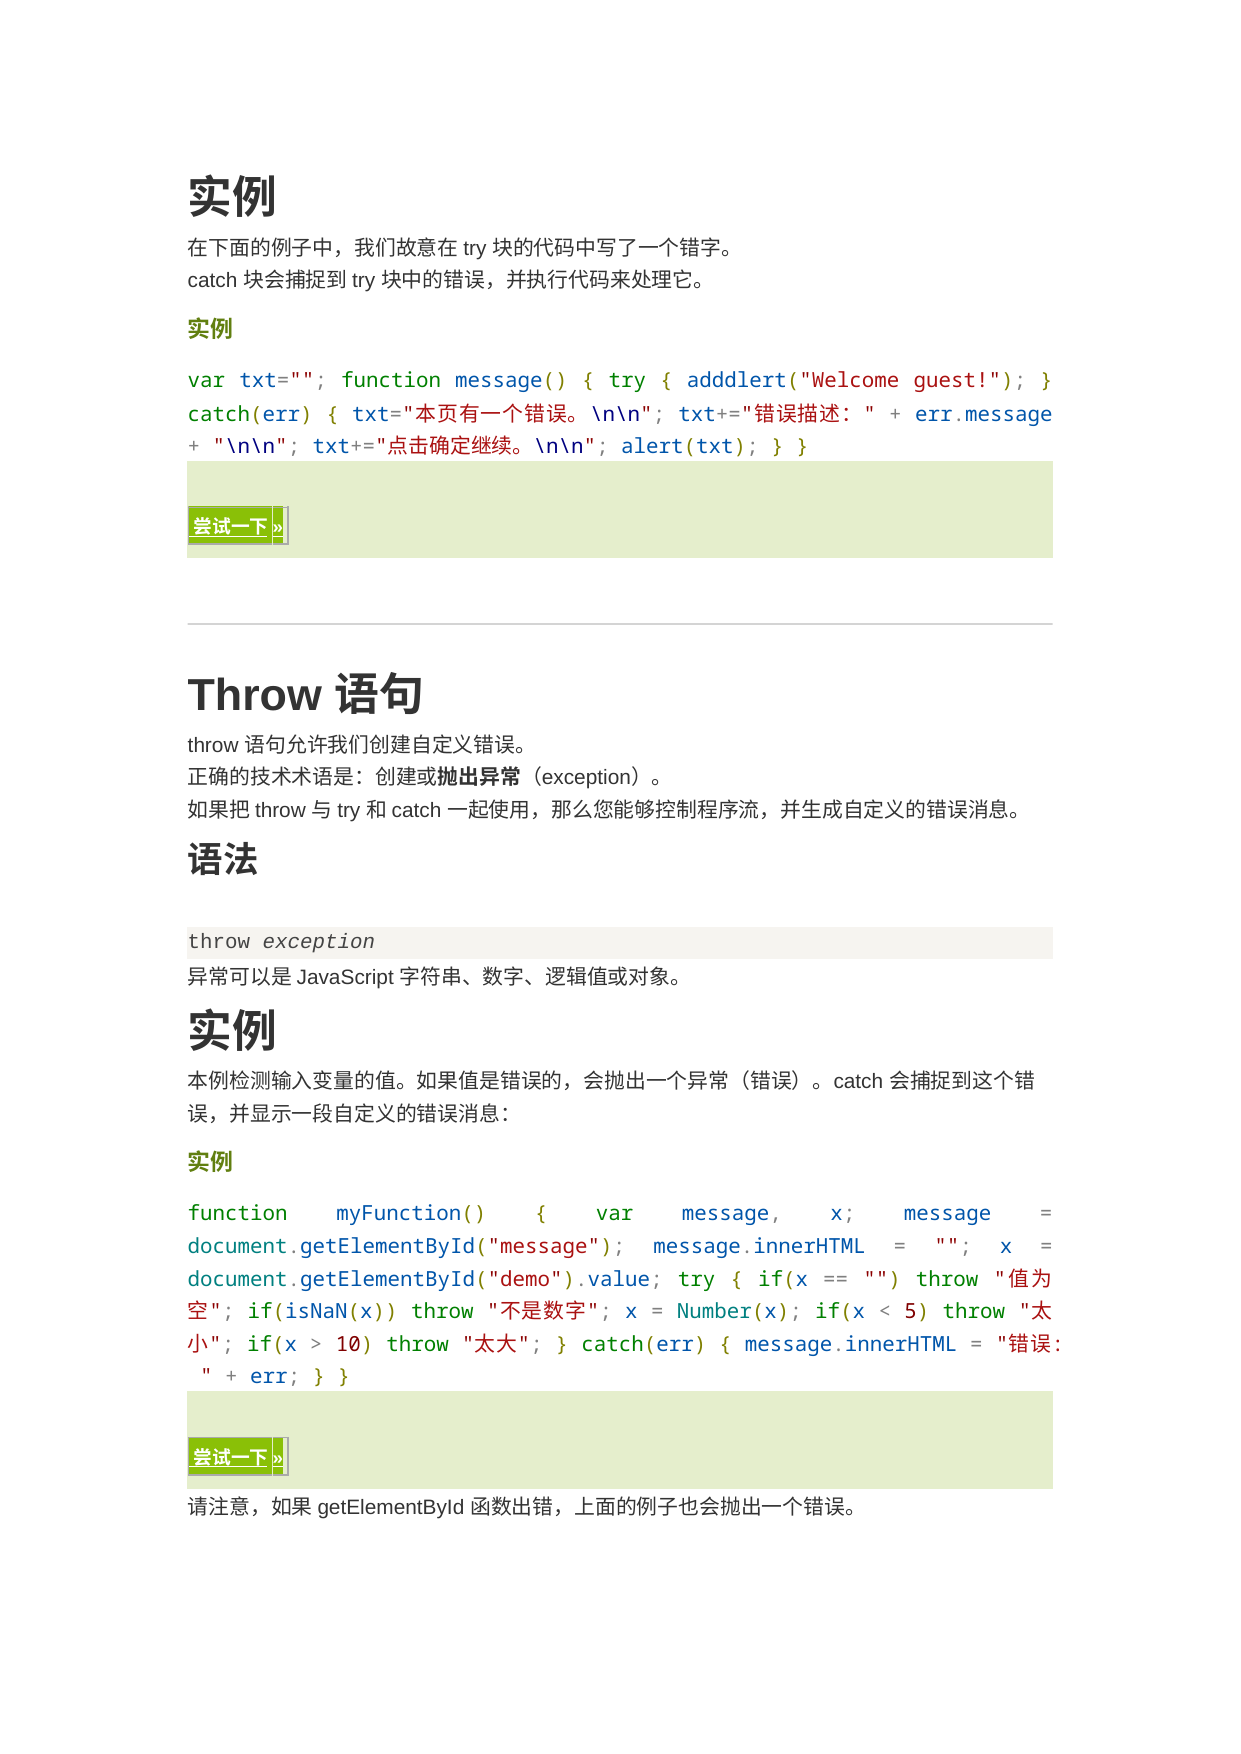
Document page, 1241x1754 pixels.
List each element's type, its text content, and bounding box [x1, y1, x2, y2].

text catch 块会捕捉到 try 块中的错误，并执行代码来处理它。 [187, 263, 1053, 295]
subtitle Throw 语句 [187, 659, 1053, 724]
text 正确的技术术语是：创建或抛出异常（exception）。 [187, 759, 1053, 792]
text 请注意，如果 getElementById 函数出错，上面的例子也会抛出一个错误。 [187, 1489, 1053, 1521]
text 尝试一下 » [187, 1391, 1053, 1489]
text 尝试一下 » [187, 461, 1053, 558]
text var txt=""; function message() { try { adddlert("Welcome guest!"); } catch(err) { txt="本页有一个错误。\n\n"; txt+="错误描述：" + err.message + "\n\n"; txt+="点击确定继续。\n\n"; alert(txt); } } [187, 363, 1053, 461]
text throw 语句允许我们创建自定义错误。 [187, 727, 1053, 759]
text 异常可以是 JavaScript 字符串、数字、逻辑值或对象。 [187, 959, 1053, 992]
subtitle 实例 [187, 995, 1053, 1060]
text 本例检测输入变量的值。如果值是错误的，会抛出一个异常（错误）。catch 会捕捉到这个错误，并显示一段自定义的错误消息： [187, 1063, 1053, 1128]
text function myFunction() { var message, x; message = document.getElementById("message"); message.innerHTML = ""; x = document.getElementById("demo").value; try { if(x == "") throw "值为空"; if(isNaN(x)) throw "不是数字"; x = Number(x); if(x < 5) throw "太小"; if(x > 10) throw "太大"; } catch(err) { message.innerHTML = "错误: " + err; } } [187, 1196, 1053, 1391]
subtitle 语法 [187, 824, 1053, 889]
subtitle 实例 [187, 162, 1053, 227]
text 如果把 throw 与 try 和 catch 一起使用，那么您能够控制程序流，并生成自定义的错误消息。 [187, 792, 1053, 824]
text throw exception [187, 927, 1053, 959]
text 在下面的例子中，我们故意在 try 块的代码中写了一个错字。 [187, 230, 1053, 263]
subtitle 实例 [187, 1128, 1053, 1193]
subtitle 实例 [187, 295, 1053, 360]
